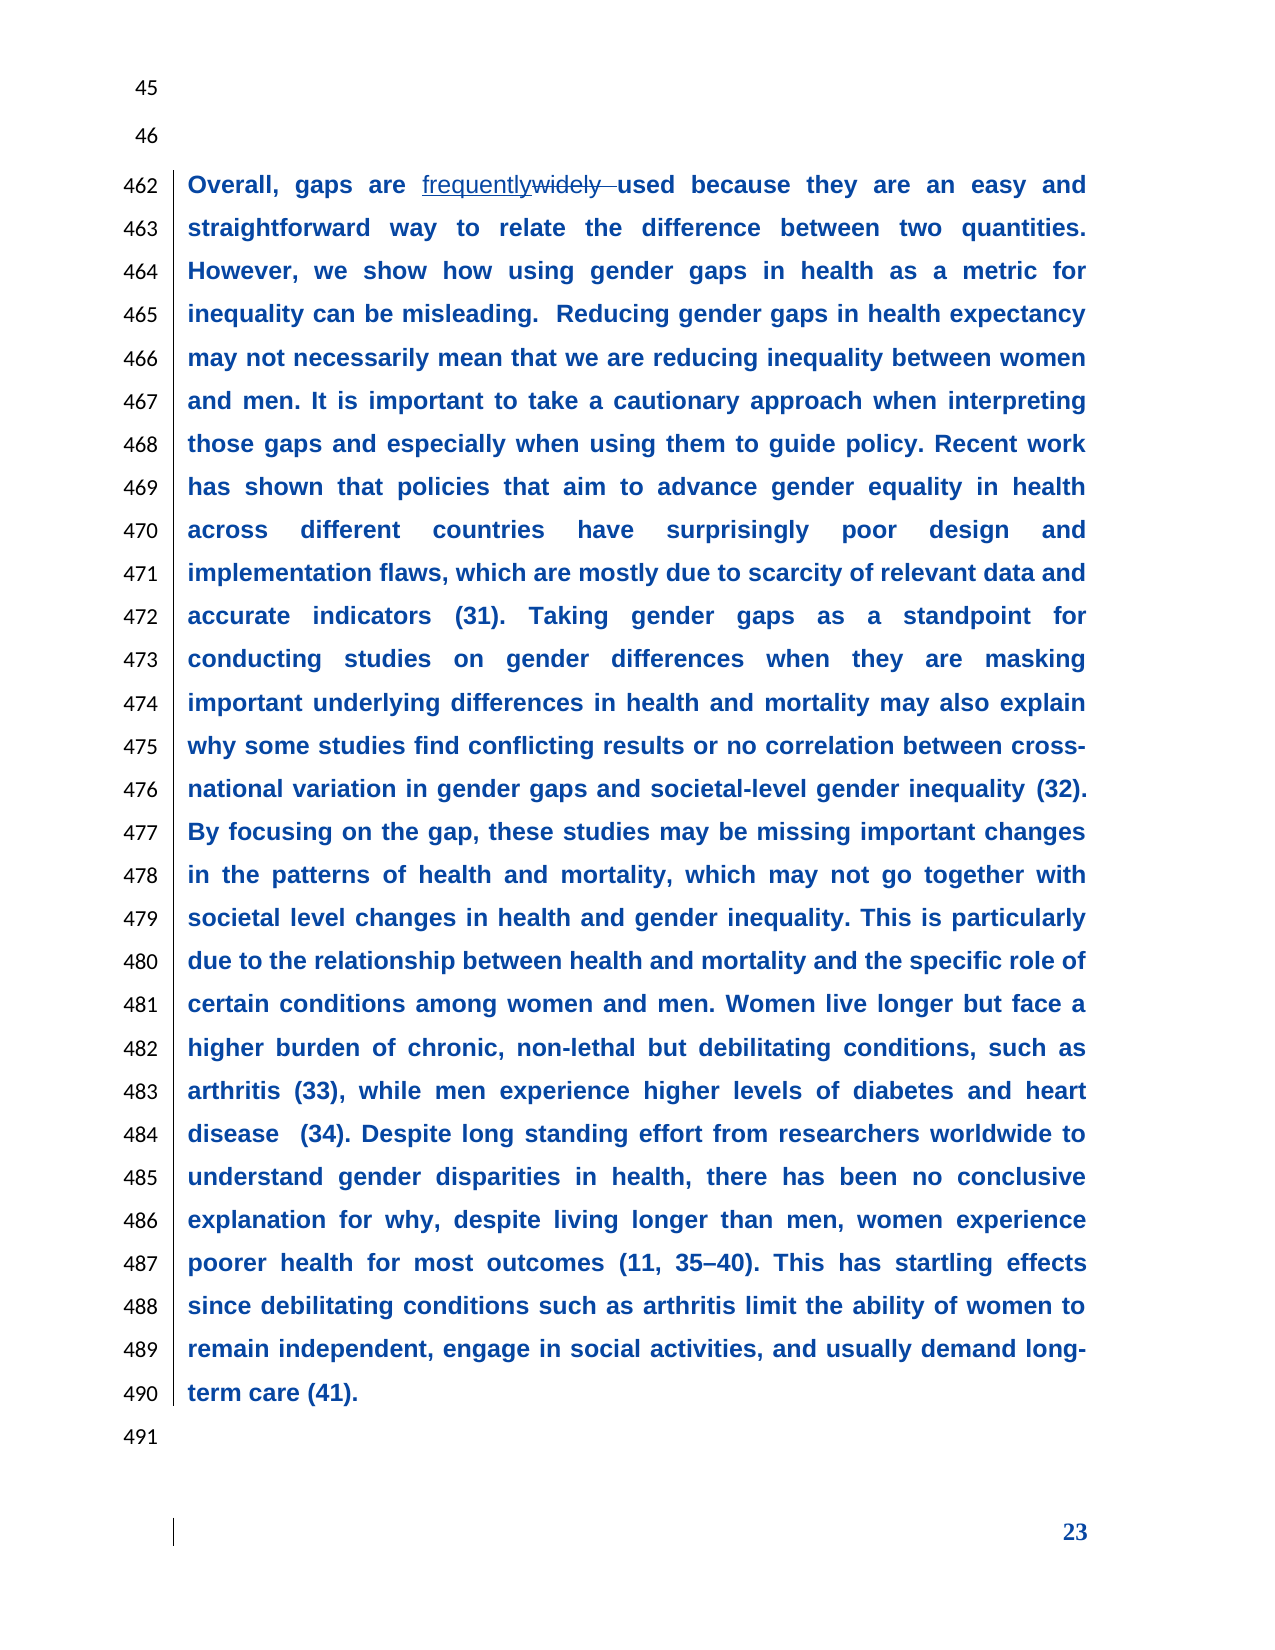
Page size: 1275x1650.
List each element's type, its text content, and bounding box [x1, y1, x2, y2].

text Overall, gaps are used because they are an easy and straightforward way to relate the difference between two quantities. However, we show how using gender gaps in health as a metric for inequality can be misleading. Reducing gender gaps in health expectancy may not necessarily mean that we are reducing inequality between women and men. It is important to take a cautionary approach when interpreting those gaps and especially when using them to guide policy. Recent work has shown that policies that aim to advance gender equality in health across different countries have surprisingly poor design and implementation flaws, which are mostly due to scarcity of relevant data and accurate indicators (31). Taking gender gaps as a standpoint for conducting studies on gender differences when they are masking important underlying differences in health and mortality may also explain why some studies find conflicting results or no correlation between cross-national variation in gender gaps and societal-level gender inequality (32). By focusing on the gap, these studies may be missing important changes in the patterns of health and mortality, which may not go together with societal level changes in health and gender inequality. This is particularly due to the relationship between health and mortality and the specific role of certain conditions among women and men. Women live longer but face a higher burden of chronic, non-lethal but debilitating conditions, such as arthritis (33), while men experience higher levels of diabetes and heart disease (34). Despite long standing effort from researchers worldwide to understand gender disparities in health, there has been no conclusive explanation for why, despite living longer than men, women experience poorer health for most outcomes (11, 35–40). This has startling effects since debilitating conditions such as arthritis limit the ability of women to remain independent, engage in social activities, and usually demand long-term care (41). [187, 170, 1087, 1406]
